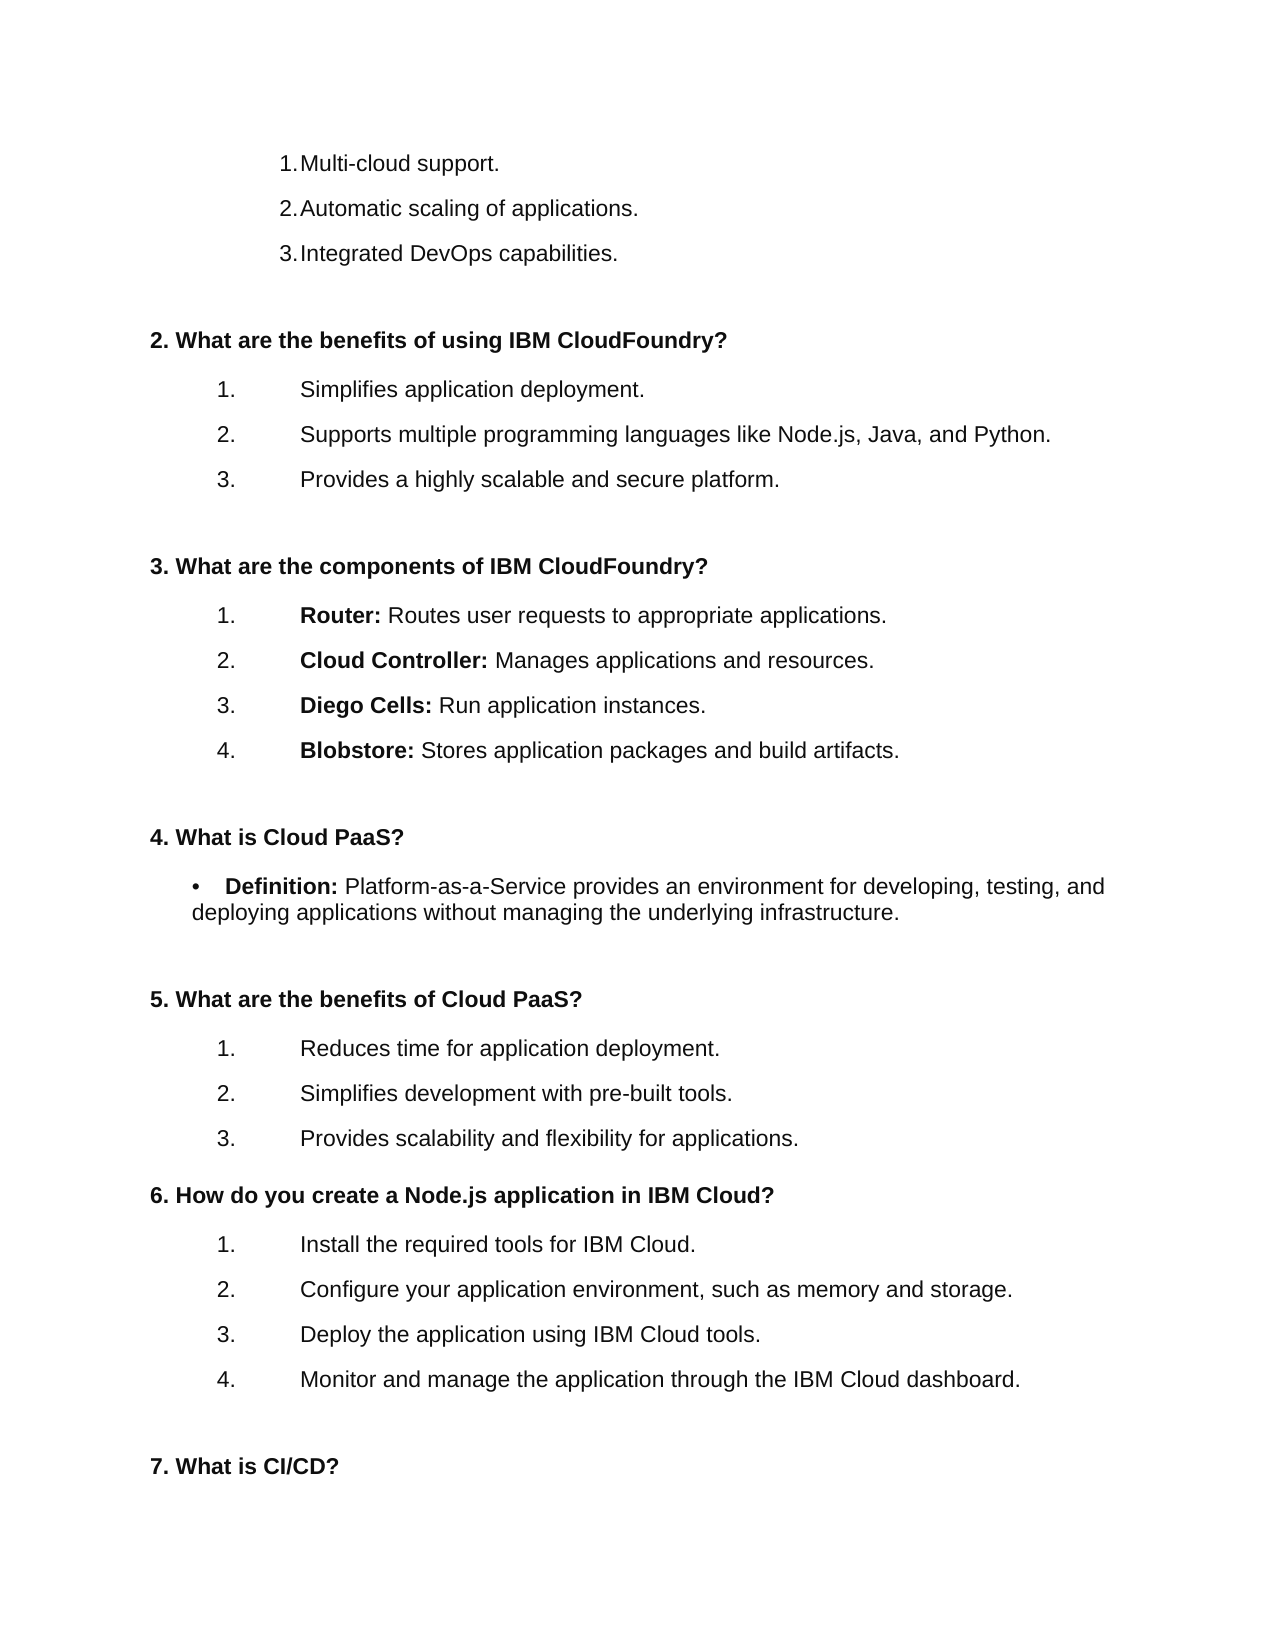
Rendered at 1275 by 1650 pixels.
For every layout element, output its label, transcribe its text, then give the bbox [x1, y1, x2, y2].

text 3. Diego Cells: Run application instances. [183, 692, 1125, 718]
text 2. Configure your application environment, such as memory and storage. [183, 1276, 1125, 1302]
text 3. Integrated DevOps capabilities. [214, 240, 1125, 267]
text 2. Supports multiple programming languages like Node.js, Java, and Python. [183, 421, 1125, 447]
text 3. What are the components of IBM CloudFoundry? [150, 553, 1125, 579]
text • Definition: Platform-as-a-Service provides an environment for developing, testing, and deploying applications without managing the underlying infrastructure. [171, 873, 1125, 926]
text 1. Simplifies application deployment. [183, 376, 1125, 402]
text 2. Cloud Controller: Manages applications and resources. [183, 647, 1125, 673]
text 5. What are the benefits of Cloud PaaS? [150, 986, 1125, 1012]
text 4. What is Cloud PaaS? [150, 824, 1125, 850]
text 3. Deploy the application using IBM Cloud tools. [183, 1321, 1125, 1347]
text 6. How do you create a Node.js application in IBM Cloud? [150, 1182, 1125, 1208]
text 2. Simplifies development with pre-built tools. [183, 1080, 1125, 1106]
text 7. What is CI/CD? [150, 1453, 1125, 1479]
text 4. Blobstore: Stores application packages and build artifacts. [183, 737, 1125, 763]
text 3. Provides a highly scalable and secure platform. [183, 466, 1125, 492]
text 4. Monitor and manage the application through the IBM Cloud dashboard. [183, 1366, 1125, 1392]
text 3. Provides scalability and flexibility for applications. [183, 1125, 1125, 1152]
text 1. Install the required tools for IBM Cloud. [183, 1231, 1125, 1257]
text 2. Automatic scaling of applications. [214, 195, 1125, 221]
text 1. Multi-cloud support. [214, 150, 1125, 176]
text 1. Router: Routes user requests to appropriate applications. [183, 602, 1125, 628]
text 2. What are the benefits of using IBM CloudFoundry? [150, 327, 1125, 353]
text 1. Reduces time for application deployment. [183, 1035, 1125, 1061]
